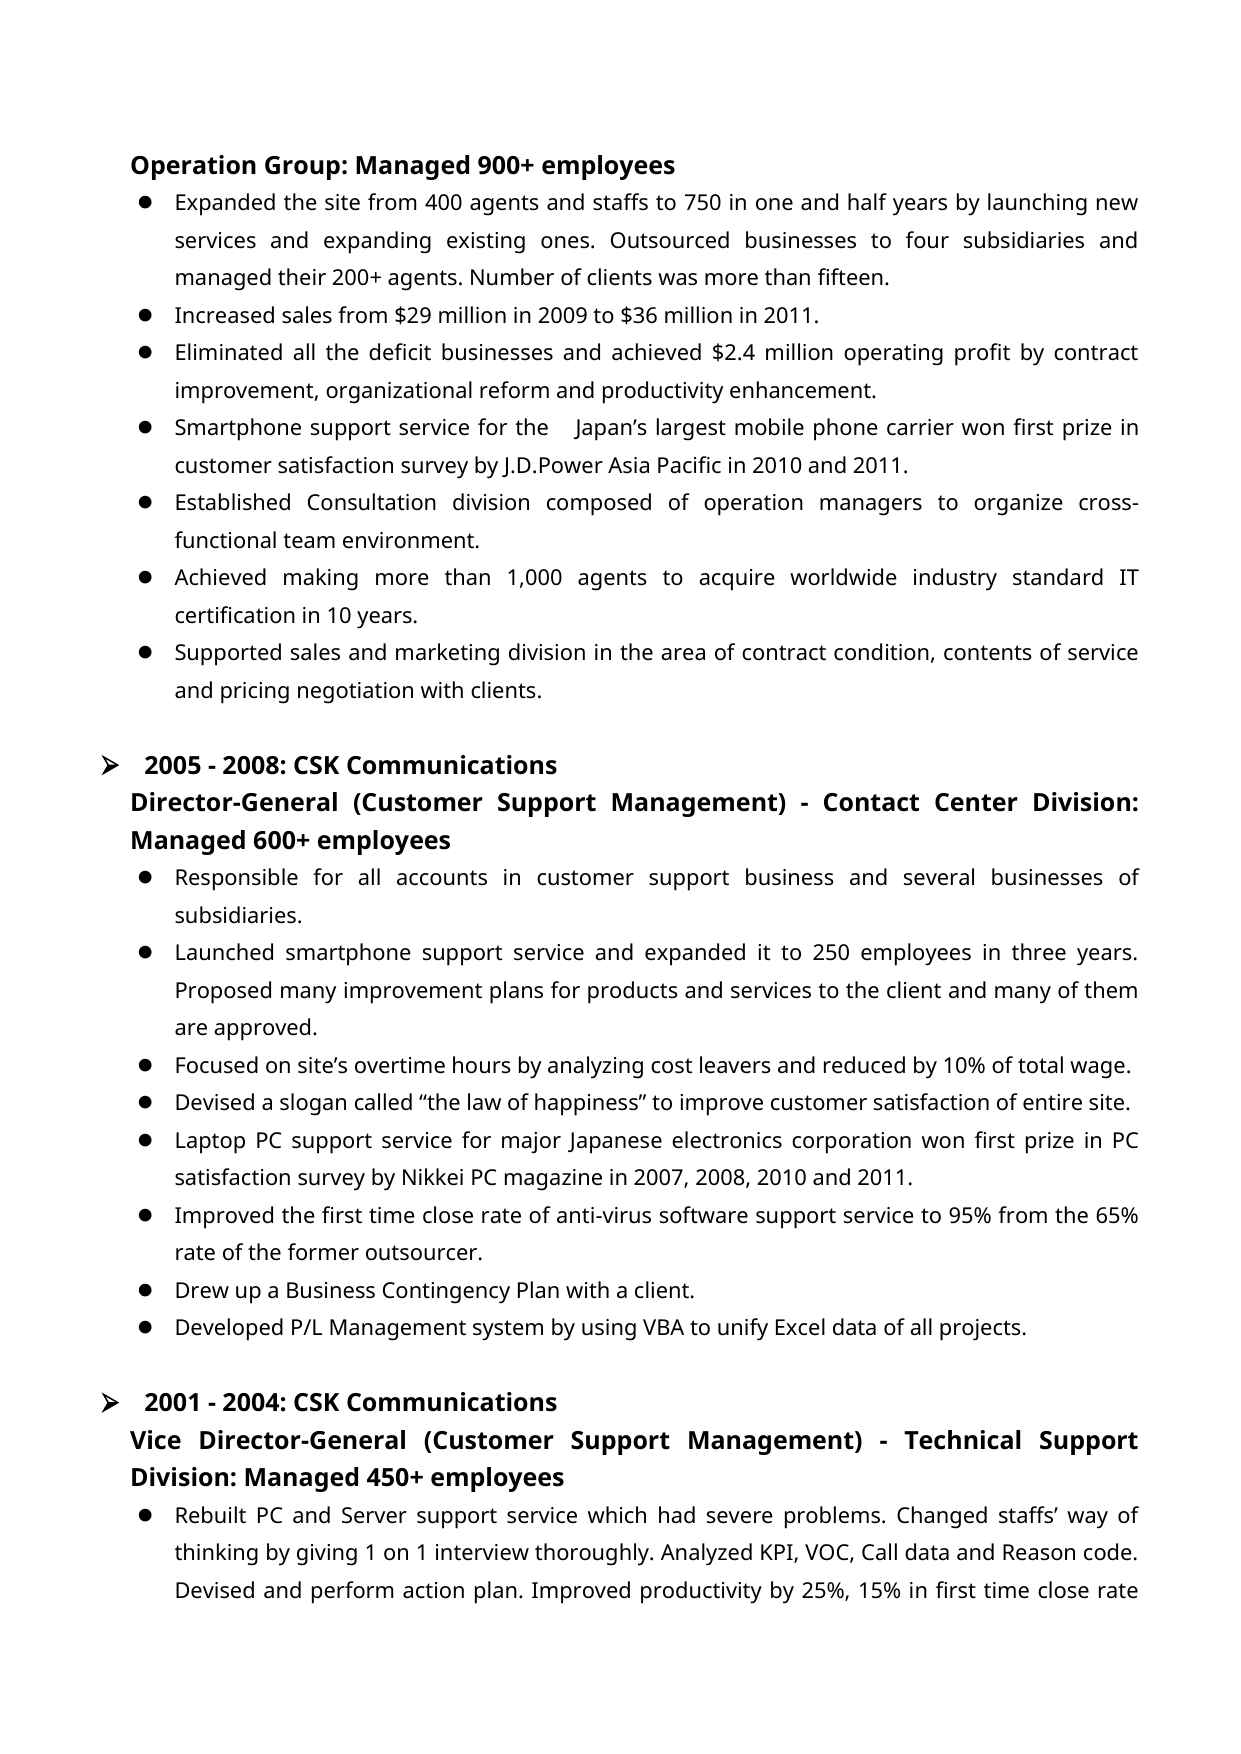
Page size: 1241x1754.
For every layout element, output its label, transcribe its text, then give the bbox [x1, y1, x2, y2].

list 2001 - 2004: CSK Communications [100, 1383, 1140, 1421]
text Smartphone support service for the Japan’s largest mobile phone carrier won first prize in customer satisfaction survey by J.D.Power Asia Pacific in 2010 and 2011. [137, 408, 1140, 483]
text Launched smartphone support service and expanded it to 250 employees in three years. Proposed many improvement plans for products and services to the client and many of them are approved. [137, 933, 1140, 1046]
text Supported sales and marketing division in the area of contract condition, contents of service and pricing negotiation with clients. [137, 633, 1140, 708]
text Director-General (Customer Support Management) - Contact Center Division: Managed 600+ employees [130, 783, 1140, 858]
text Expanded the site from 400 agents and staffs to 750 in one and half years by launching new services and expanding existing ones. Outsourced businesses to four subsidiaries and managed their 200+ agents. Number of clients was more than fifteen. [137, 183, 1140, 296]
text Achieved making more than 1,000 agents to acquire worldwide industry standard IT certification in 10 years. [137, 558, 1140, 633]
text Focused on site’s overtime hours by analyzing cost leavers and reduced by 10% of total wage. [137, 1046, 1140, 1083]
text Established Consultation division composed of operation managers to organize cross-functional team environment. [137, 483, 1140, 558]
text Eliminated all the deficit businesses and achieved $2.4 million operating profit by contract improvement, organizational reform and productivity enhancement. [137, 333, 1140, 408]
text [137, 1496, 1140, 1608]
list Vice Director-General (Customer Support Management) - Technical Support Division: Managed 450+ employees [130, 1421, 1140, 1496]
text Devised a slogan called “the law of happiness” to improve customer satisfaction of entire site. [137, 1083, 1140, 1121]
list 2005 - 2008: CSK Communications [100, 746, 1140, 783]
text Increased sales from $29 million in 2009 to $36 million in 2011. [137, 296, 1140, 333]
text Drew up a Business Contingency Plan with a client. [137, 1271, 1140, 1308]
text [130, 146, 1140, 183]
text Improved the first time close rate of anti-virus software support service to 95% from the 65% rate of the former outsourcer. [137, 1196, 1140, 1271]
text Laptop PC support service for major Japanese electronics corporation won first prize in PC satisfaction survey by Nikkei PC magazine in 2007, 2008, 2010 and 2011. [137, 1121, 1140, 1196]
text Responsible for all accounts in customer support business and several businesses of subsidiaries. [137, 858, 1140, 933]
text Developed P/L Management system by using VBA to unify Excel data of all projects. [137, 1308, 1140, 1346]
